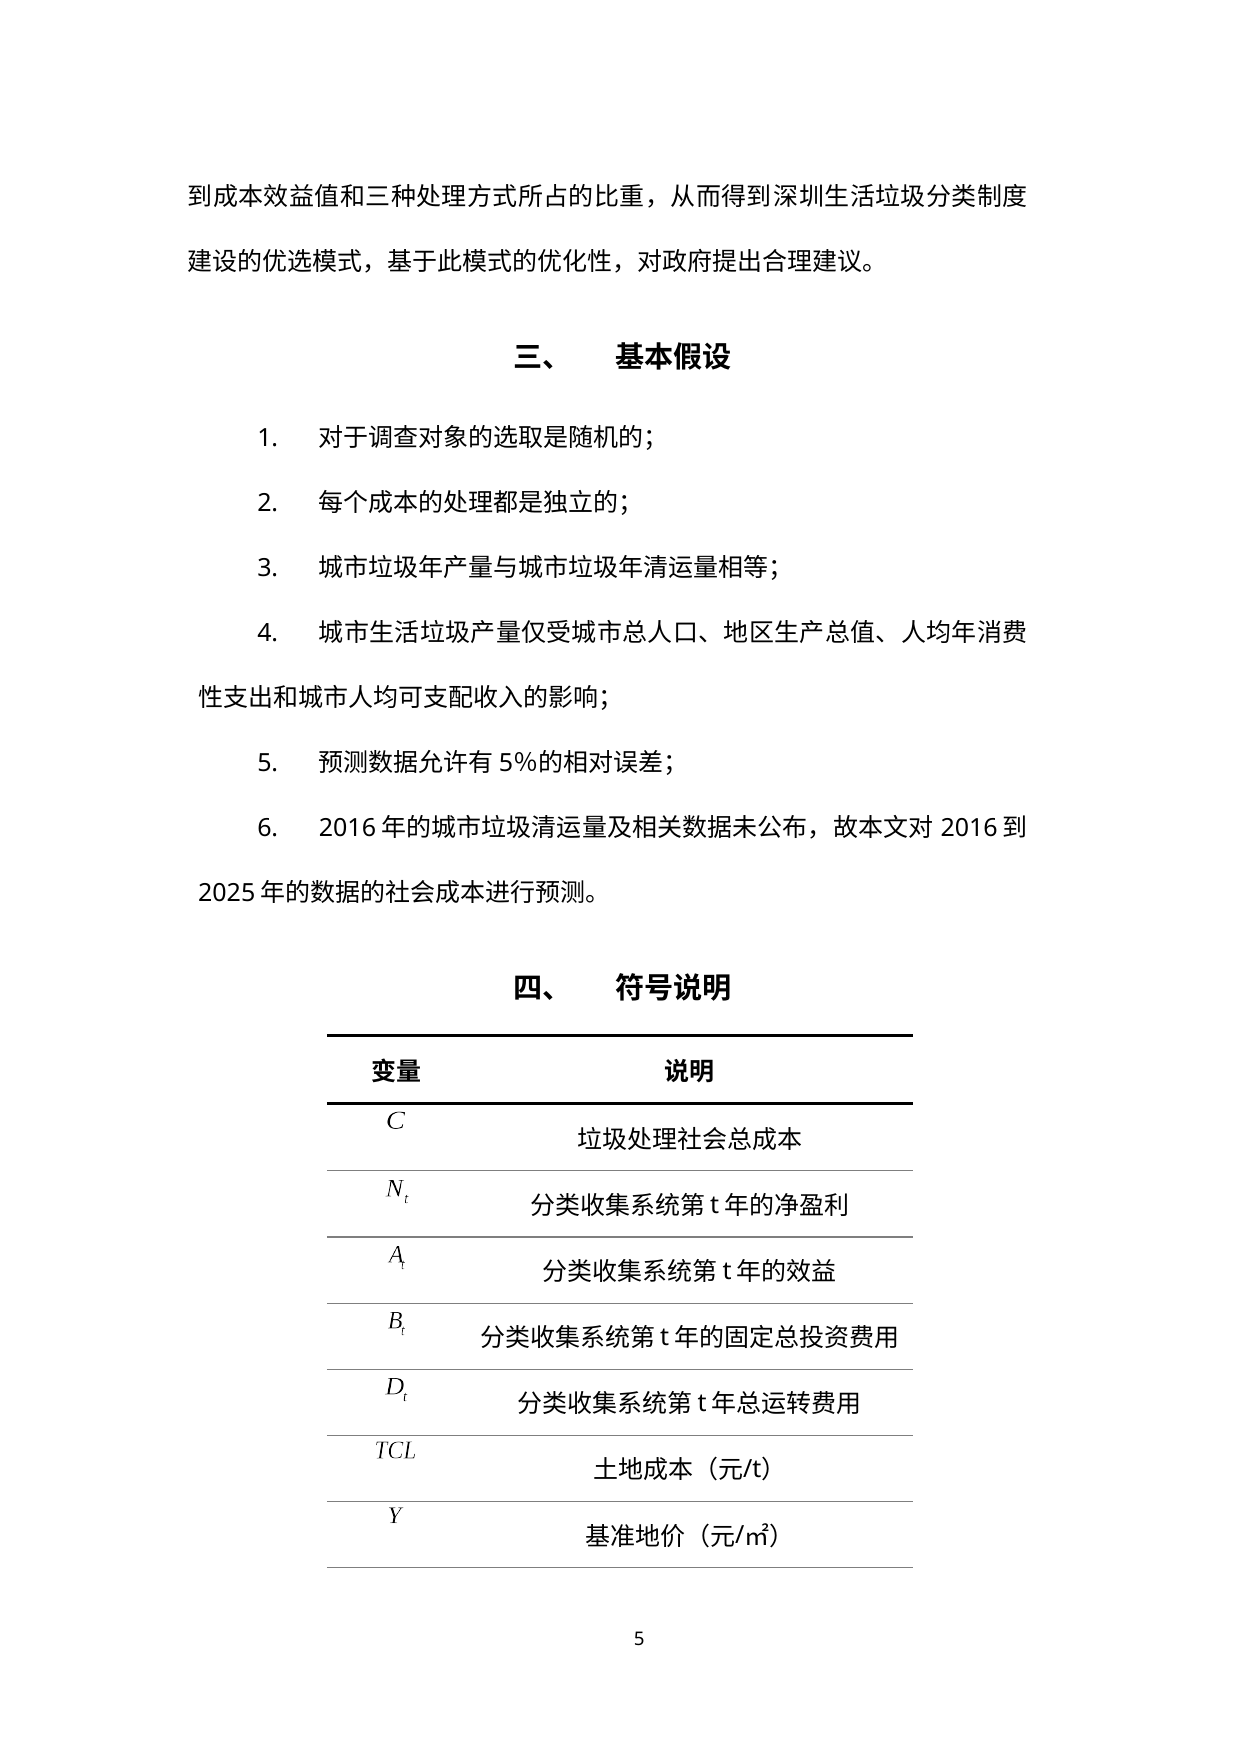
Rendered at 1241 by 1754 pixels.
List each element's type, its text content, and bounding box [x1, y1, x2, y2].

list 每个成本的处理都是独立的； [198, 468, 1028, 533]
table_cell 分类收集系统第t年的净盈利 [466, 1171, 913, 1236]
list 城市垃圾年产量与城市垃圾年清运量相等； [198, 533, 1028, 598]
subtitle 基本假设 [217, 334, 1028, 376]
table_cell 分类收集系统第t年的效益 [466, 1238, 913, 1302]
table_cell 垃圾处理社会总成本 [466, 1105, 913, 1170]
list 城市生活垃圾产量仅受城市总人口、地区生产总值、人均年消费性支出和城市人均可支配收入的影响； [198, 598, 1028, 728]
table_cell 基准地价（元/㎡） [466, 1502, 913, 1567]
table_cell [327, 1105, 466, 1170]
table_header 说明 [466, 1037, 913, 1102]
subtitle 符号说明 [217, 965, 1028, 1007]
list 2016年的城市垃圾清运量及相关数据未公布，故本文对2016到2025年的数据的社会成本进行预测。 [198, 793, 1028, 923]
table_cell [327, 1502, 466, 1567]
table_cell [327, 1370, 466, 1434]
table_cell [327, 1304, 466, 1368]
table_cell [327, 1171, 466, 1236]
table_cell 土地成本（元/t） [466, 1436, 913, 1501]
table_header 变量 [327, 1037, 466, 1102]
table_cell 分类收集系统第t年的固定总投资费用 [466, 1304, 913, 1368]
table_cell [327, 1238, 466, 1302]
list 预测数据允许有5％的相对误差； [198, 728, 1028, 793]
table_cell [327, 1436, 466, 1501]
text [187, 162, 1028, 292]
list 对于调查对象的选取是随机的； [198, 403, 1028, 468]
table_cell 分类收集系统第t年总运转费用 [466, 1370, 913, 1434]
